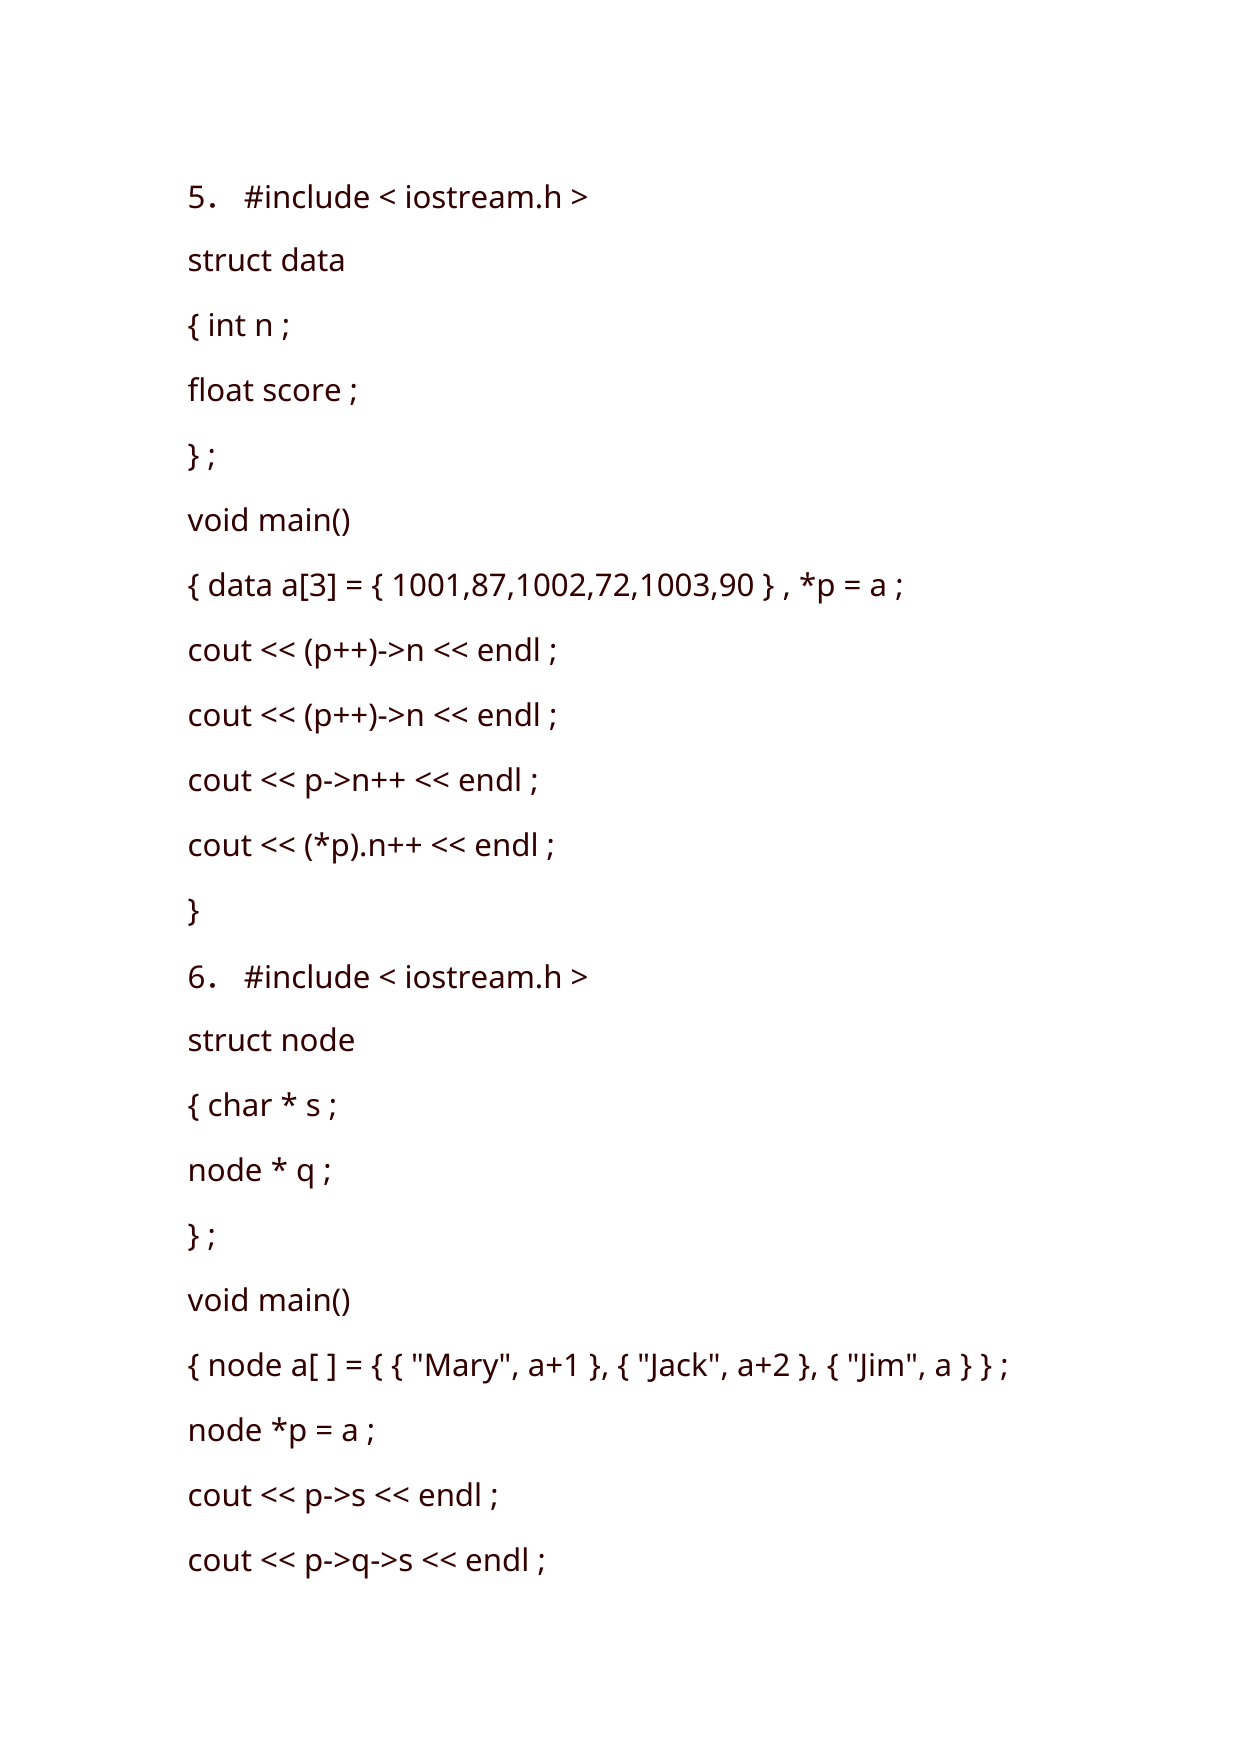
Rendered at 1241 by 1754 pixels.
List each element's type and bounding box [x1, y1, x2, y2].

text [187, 162, 1053, 1592]
